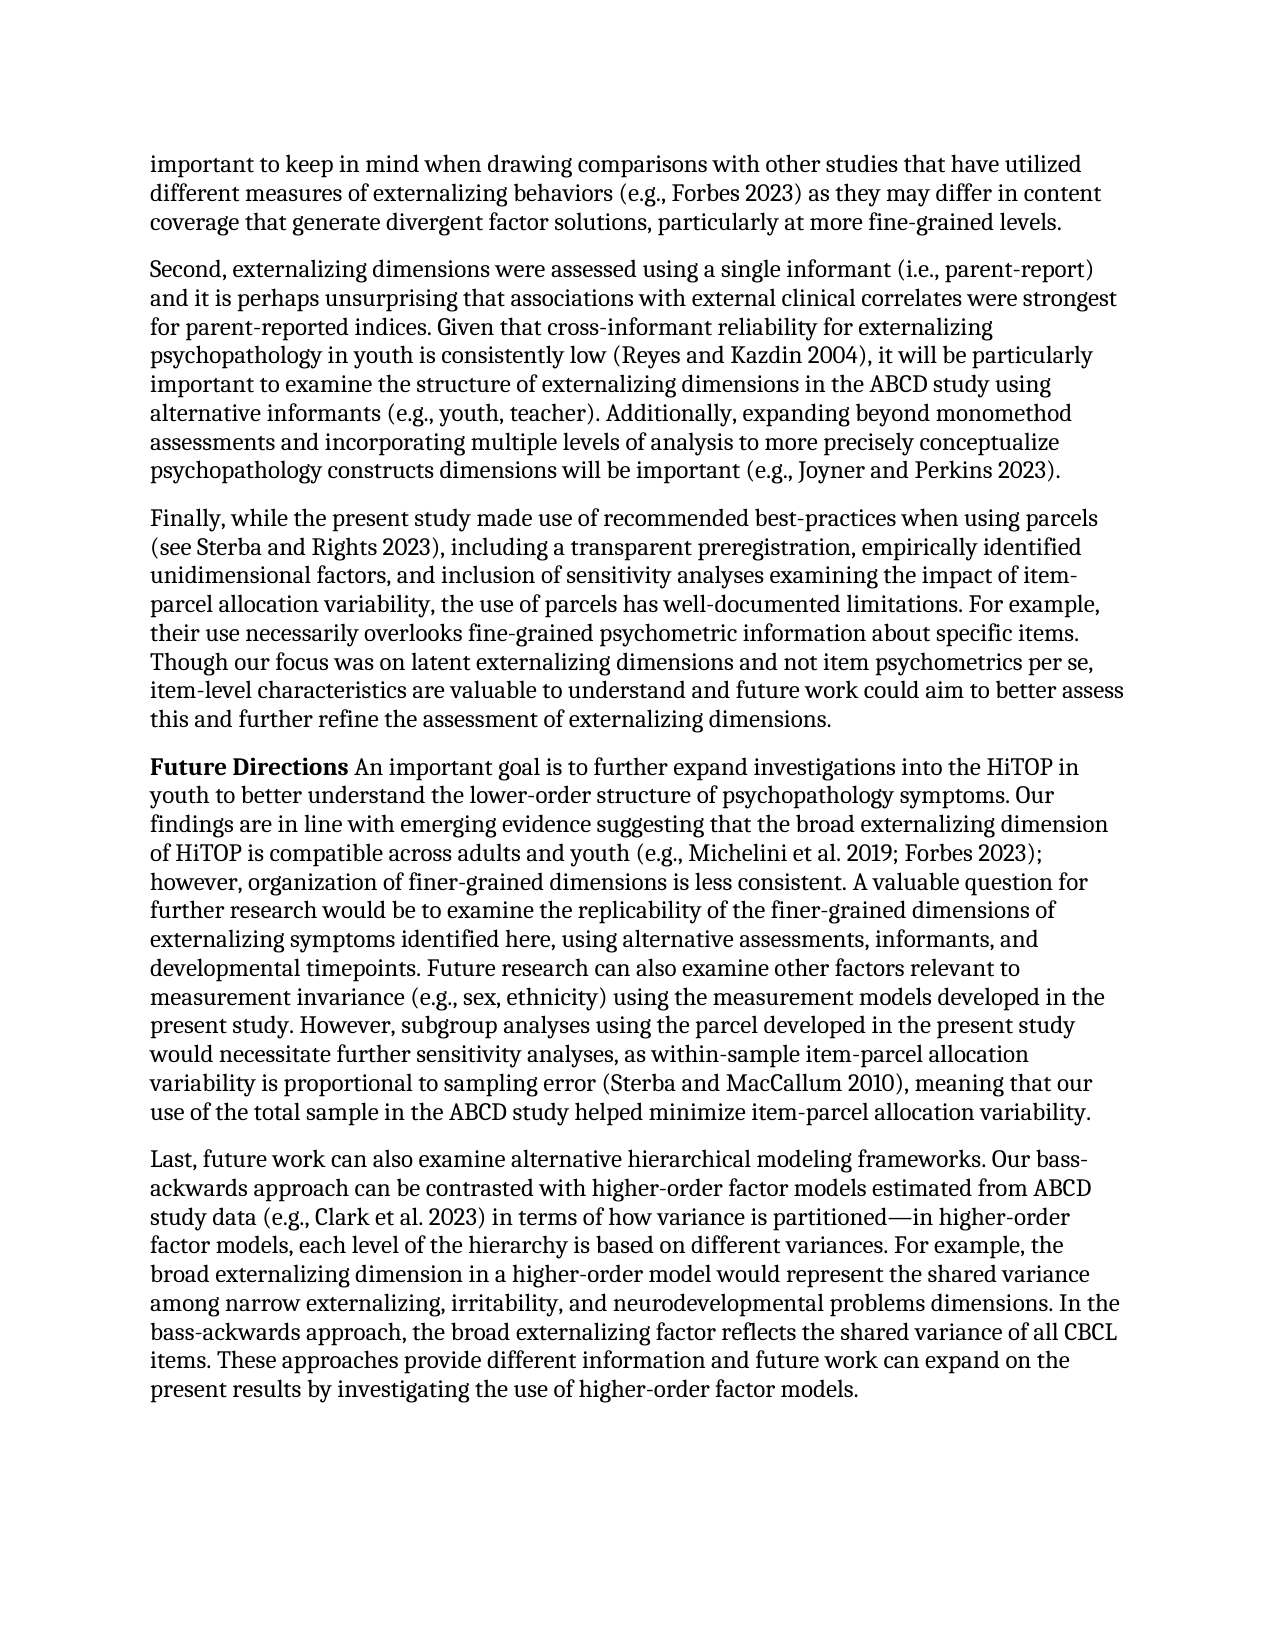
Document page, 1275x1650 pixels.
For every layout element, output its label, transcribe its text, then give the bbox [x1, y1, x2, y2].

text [150, 150, 1125, 236]
text Second, externalizing dimensions were assessed using a single informant (i.e., parent-report) and it is perhaps unsurprising that associations with external clinical correlates were strongest for parent-reported indices. Given that cross-informant reliability for externalizing psychopathology in youth is consistently low (Reyes and Kazdin 2004), it will be particularly important to examine the structure of externalizing dimensions in the ABCD study using alternative informants (e.g., youth, teacher). Additionally, expanding beyond monomethod assessments and incorporating multiple levels of analysis to more precisely conceptualize psychopathology constructs dimensions will be important (e.g., Joyner and Perkins 2023). [150, 255, 1125, 485]
text Future Directions An important goal is to further expand investigations into the HiTOP in youth to better understand the lower-order structure of psychopathology symptoms. Our findings are in line with emerging evidence suggesting that the broad externalizing dimension of HiTOP is compatible across adults and youth (e.g., Michelini et al. 2019; Forbes 2023); however, organization of finer-grained dimensions is less consistent. A valuable question for further research would be to examine the replicability of the finer-grained dimensions of externalizing symptoms identified here, using alternative assessments, informants, and developmental timepoints. Future research can also examine other factors relevant to measurement invariance (e.g., sex, ethnicity) using the measurement models developed in the present study. However, subgroup analyses using the parcel developed in the present study would necessitate further sensitivity analyses, as within-sample item-parcel allocation variability is proportional to sampling error (Sterba and MacCallum 2010), meaning that our use of the total sample in the ABCD study helped minimize item-parcel allocation variability. [150, 752, 1125, 1126]
text Last, future work can also examine alternative hierarchical modeling frameworks. Our bass-ackwards approach can be contrasted with higher-order factor models estimated from ABCD study data (e.g., Clark et al. 2023) in terms of how variance is partitioned—in higher-order factor models, each level of the hierarchy is based on different variances. For example, the broad externalizing dimension in a higher-order model would represent the shared variance among narrow externalizing, irritability, and neurodevelopmental problems dimensions. In the bass-ackwards approach, the broad externalizing factor reflects the shared variance of all CBCL items. These approaches provide different information and future work can expand on the present results by investigating the use of higher-order factor models. [150, 1145, 1125, 1404]
text Finally, while the present study made use of recommended best-practices when using parcels (see Sterba and Rights 2023), including a transparent preregistration, empirically identified unidimensional factors, and inclusion of sensitivity analyses examining the impact of item-parcel allocation variability, the use of parcels has well-documented limitations. For example, their use necessarily overlooks fine-grained psychometric information about specific items. Though our focus was on latent externalizing dimensions and not item psychometrics per se, item-level characteristics are valuable to understand and future work could aim to better assess this and further refine the assessment of externalizing dimensions. [150, 504, 1125, 734]
